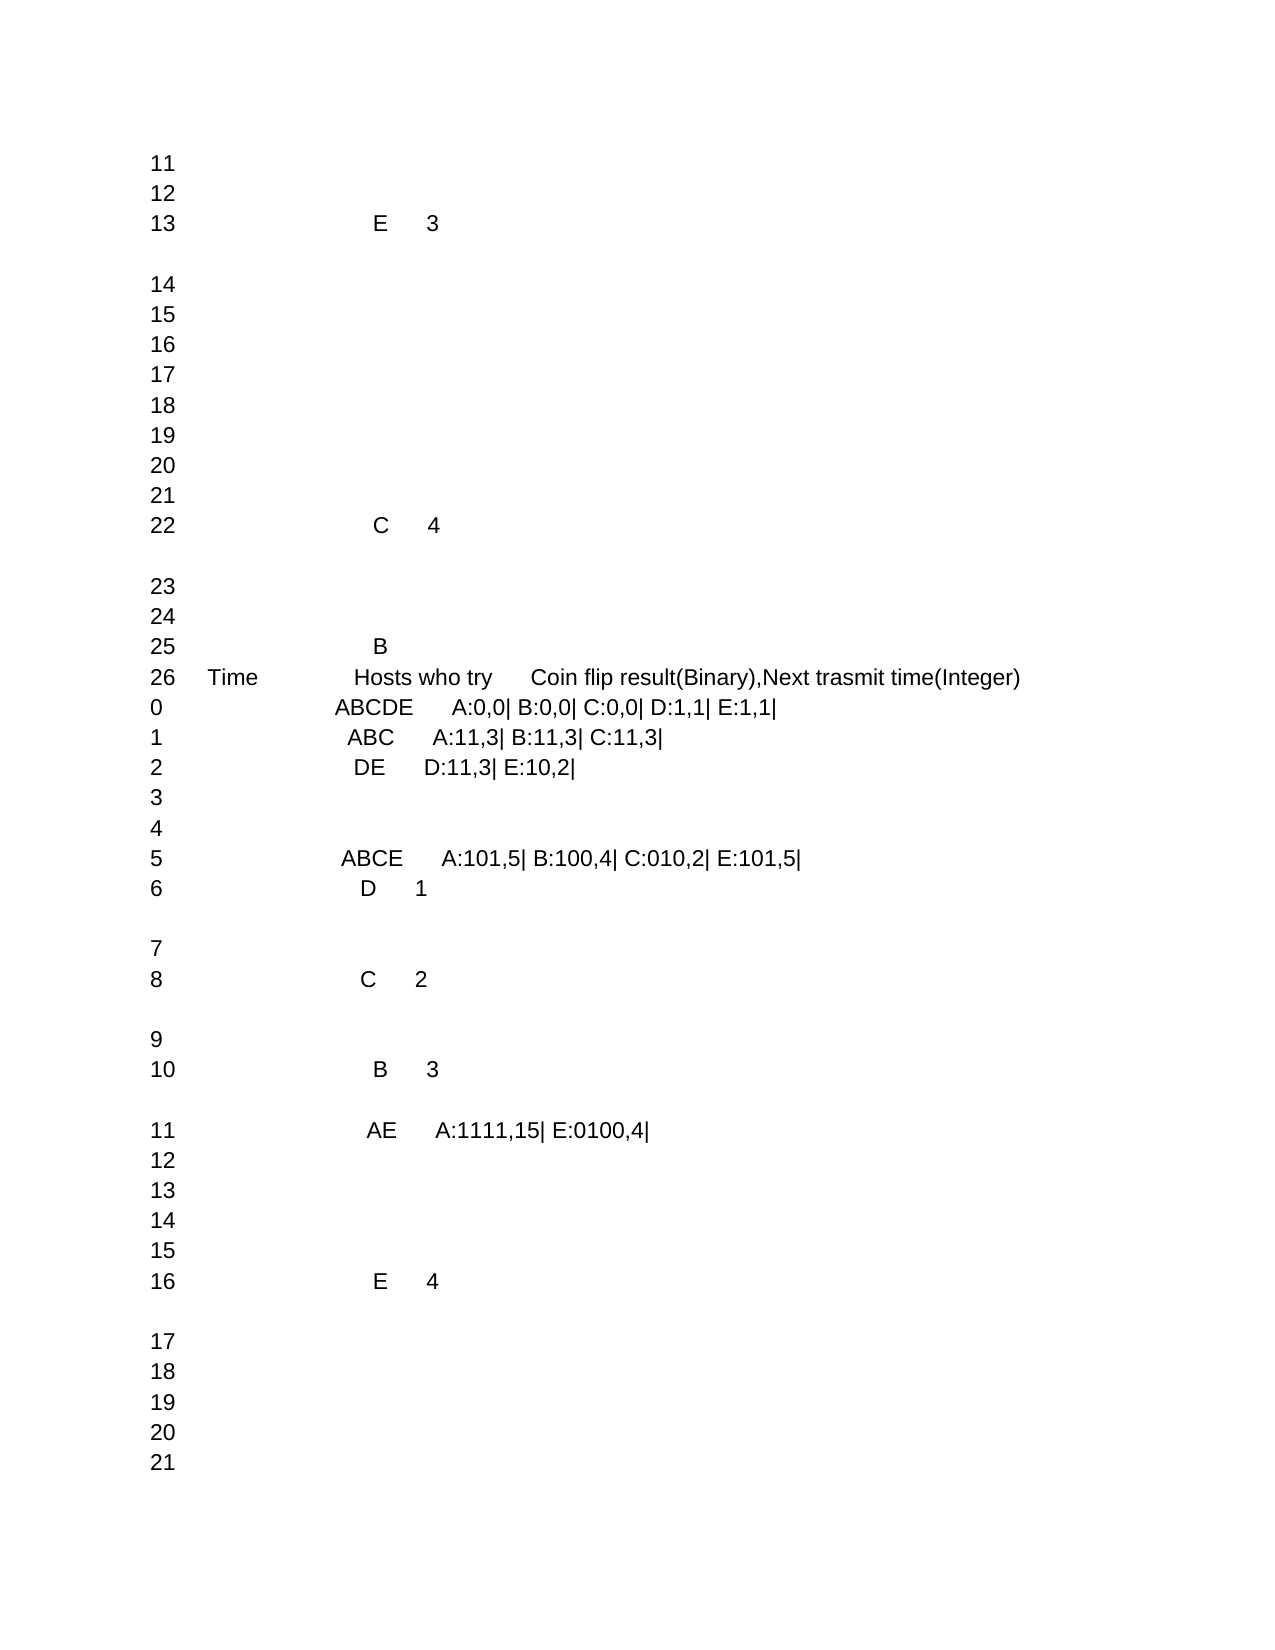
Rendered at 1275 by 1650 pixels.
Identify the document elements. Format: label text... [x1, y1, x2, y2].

text 11 AE A:1111,15| E:0100,4| [150, 1117, 1125, 1143]
text 14 [150, 1207, 1125, 1234]
text 10 B 3 [150, 1056, 1125, 1083]
text 2 DE D:11,3| E:10,2| [150, 754, 1125, 781]
text 4 [150, 814, 1125, 841]
text 16 E 4 [150, 1268, 1125, 1294]
text 0 ABCDE A:0,0| B:0,0| C:0,0| D:1,1| E:1,1| [150, 694, 1125, 720]
text 12 [150, 1147, 1125, 1173]
text 21 [150, 1449, 1125, 1475]
text 12 [150, 180, 1125, 207]
text 19 [150, 1388, 1125, 1415]
text 1 ABC A:11,3| B:11,3| C:11,3| [150, 724, 1125, 750]
text 26 Time Hosts who try Coin flip result(Binary),Next trasmit time(Integer) [150, 663, 1125, 690]
text 21 [150, 482, 1125, 509]
text 7 [150, 935, 1125, 962]
text 20 [150, 1419, 1125, 1445]
text 25 B [150, 633, 1125, 660]
text 6 D 1 [150, 875, 1125, 901]
text 16 [150, 331, 1125, 358]
text 20 [150, 452, 1125, 478]
text 15 [150, 301, 1125, 327]
text 19 [150, 422, 1125, 448]
text 3 [150, 784, 1125, 811]
text 18 [150, 1358, 1125, 1385]
text 9 [150, 1026, 1125, 1052]
text 5 ABCE A:101,5| B:100,4| C:010,2| E:101,5| [150, 845, 1125, 871]
text 23 [150, 573, 1125, 599]
text 13 [150, 1177, 1125, 1203]
text 8 C 2 [150, 966, 1125, 992]
text 14 [150, 271, 1125, 297]
text 24 [150, 603, 1125, 629]
text 17 [150, 361, 1125, 388]
text 17 [150, 1328, 1125, 1354]
text 18 [150, 392, 1125, 418]
text 11 [150, 150, 1125, 176]
text 15 [150, 1237, 1125, 1264]
text 13 E 3 [150, 210, 1125, 237]
text 22 C 4 [150, 512, 1125, 539]
